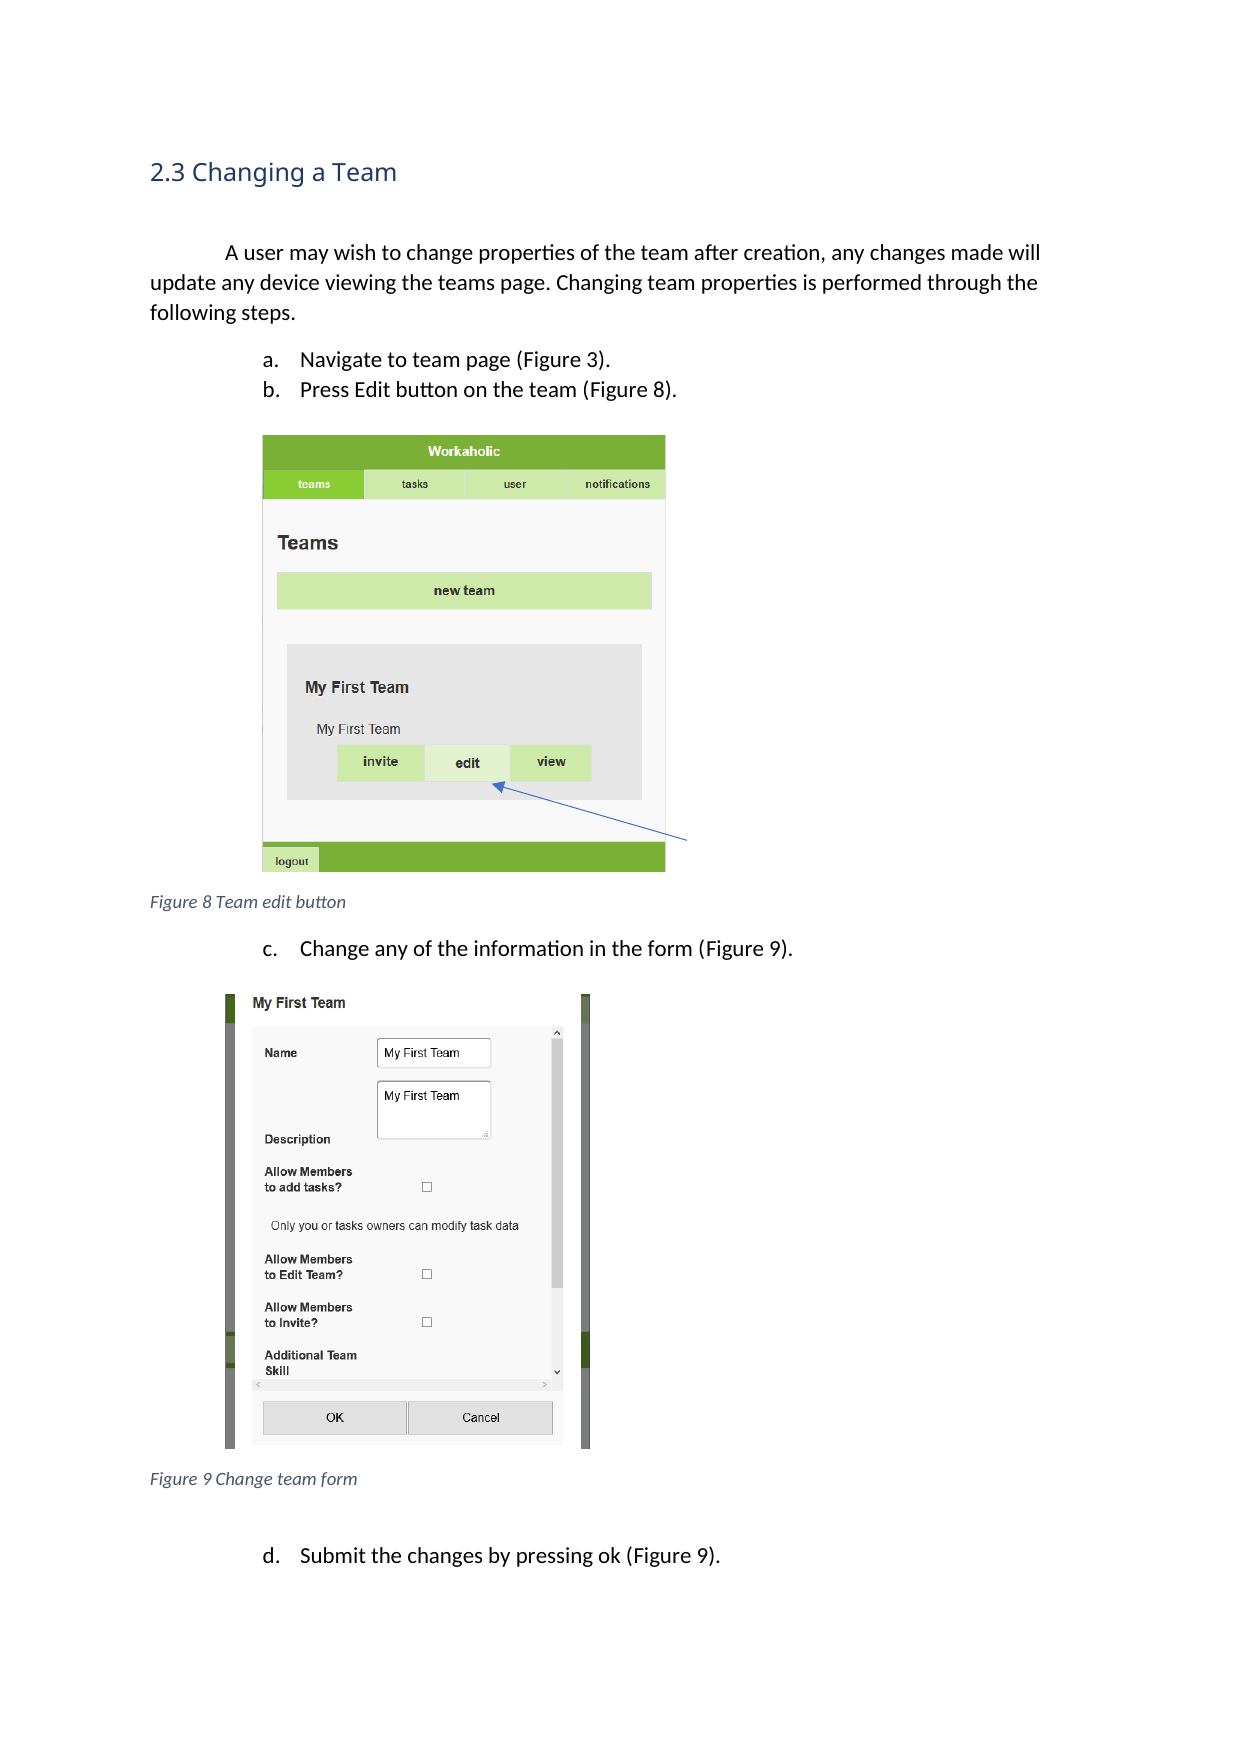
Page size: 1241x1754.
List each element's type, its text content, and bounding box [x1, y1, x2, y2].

list Change any of the information in the form (Figure 9). [262, 934, 1090, 962]
list Submit the changes by pressing ok (Figure 9). [262, 1541, 1090, 1569]
text Figure 9 Change team form [150, 1467, 1090, 1490]
picture [225, 994, 590, 1449]
subtitle 2.3 Changing a Team [150, 154, 1090, 188]
list Navigate to team page (Figure 3). [262, 345, 1090, 373]
text Figure 8 Team edit button [150, 890, 1090, 913]
list Press Edit button on the team (Figure 8). [262, 375, 1090, 403]
picture [262, 435, 666, 872]
text A user may wish to change properties of the team after creation, any changes made will update any device viewing the teams page. Changing team properties is performed through the following steps. [150, 238, 1090, 326]
